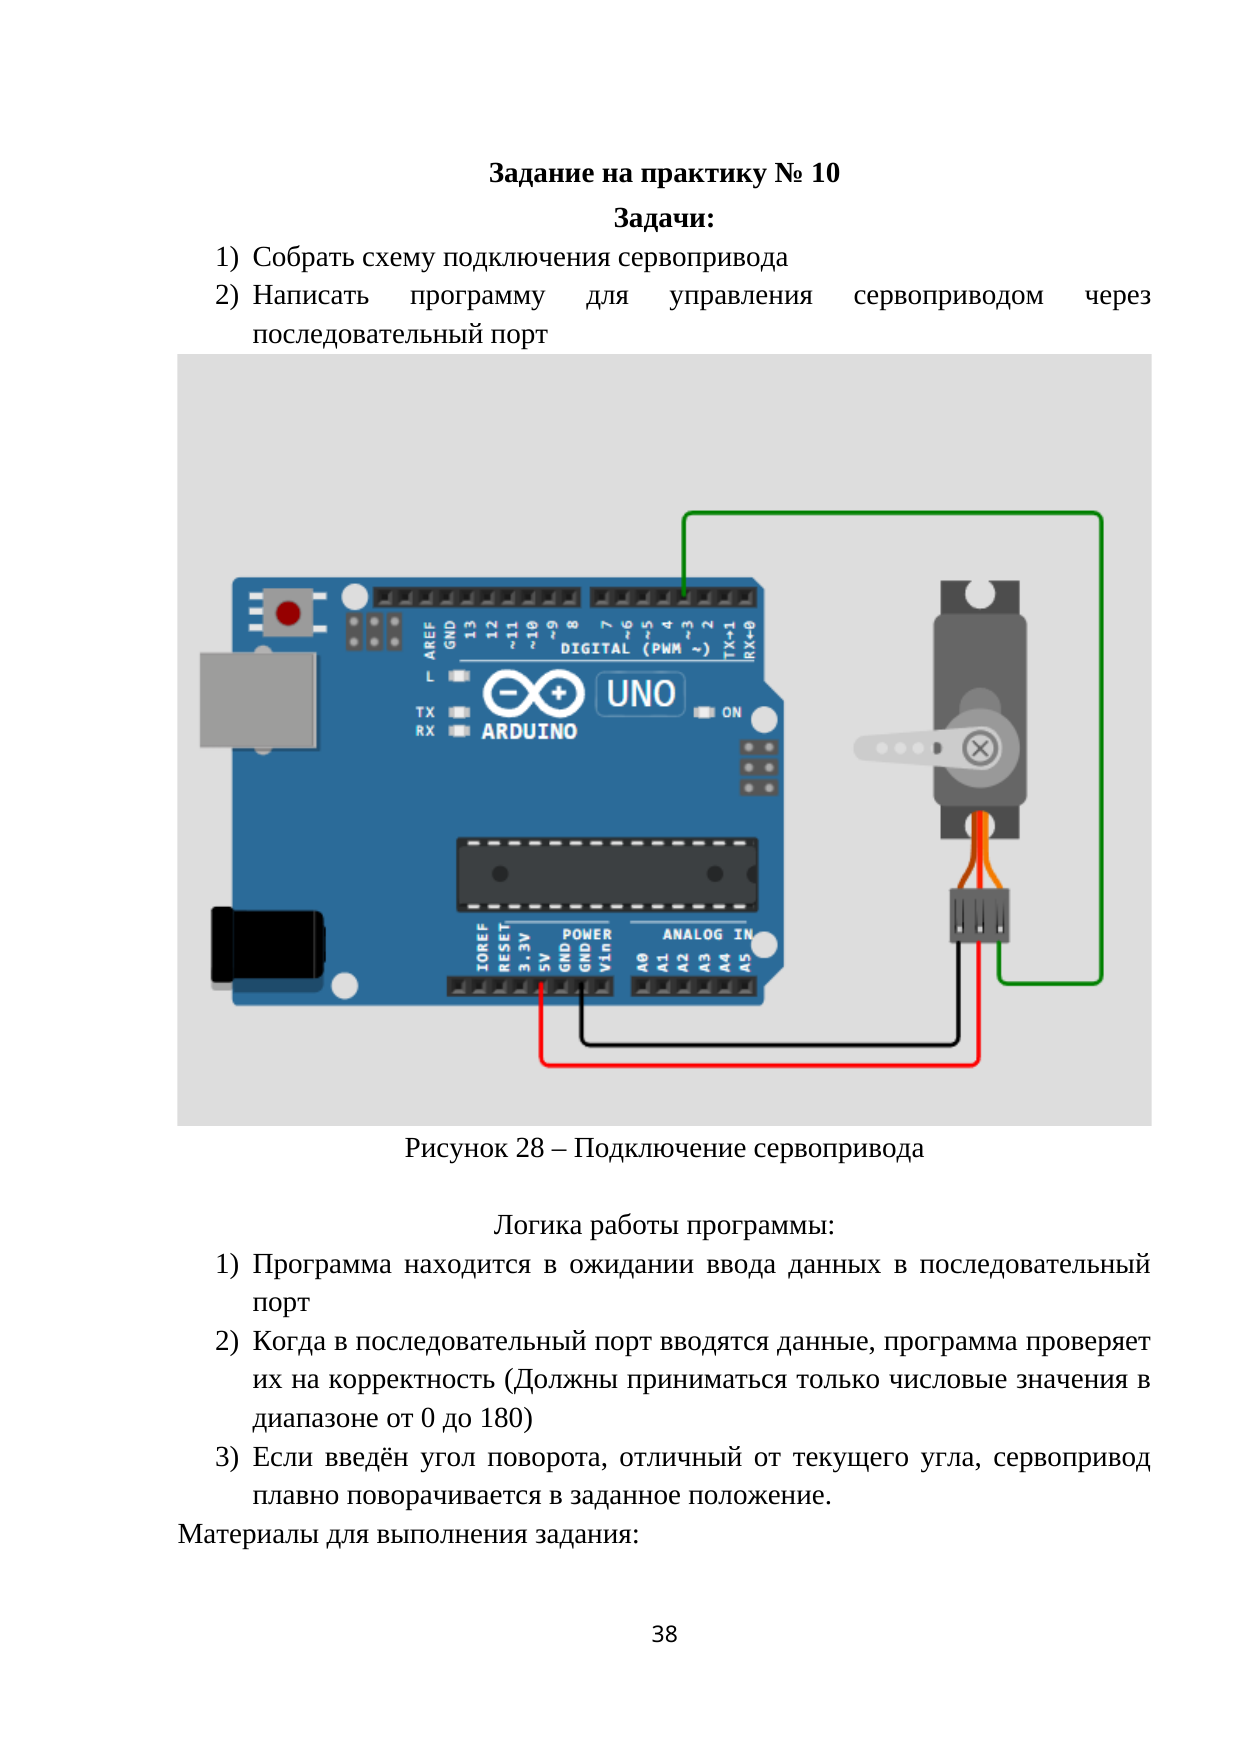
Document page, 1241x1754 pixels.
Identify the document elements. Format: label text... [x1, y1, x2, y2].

picture [177, 354, 1152, 1126]
text Логика работы программы: [177, 1207, 1152, 1241]
list Если введён угол поворота, отличный от текущего угла, сервопривод плавно поворачивается в заданное положение. [215, 1439, 1152, 1511]
text Задачи: [177, 200, 1152, 234]
text Рисунок 28 – Подключение сервопривода [177, 1130, 1152, 1164]
list Когда в последовательный порт вводятся данные, программа проверяет их на корректность (Должны приниматься только числовые значения в диапазоне от 0 до 180) [215, 1323, 1152, 1434]
subtitle Задание на практику № 10 [177, 156, 1152, 189]
list Написать программу для управления сервоприводом через последовательный порт [215, 277, 1152, 349]
list Программа находится в ожидании ввода данных в последовательный порт [215, 1246, 1152, 1318]
list Собрать схему подключения сервопривода [215, 239, 1152, 272]
text Материалы для выполнения задания: [177, 1516, 1152, 1549]
